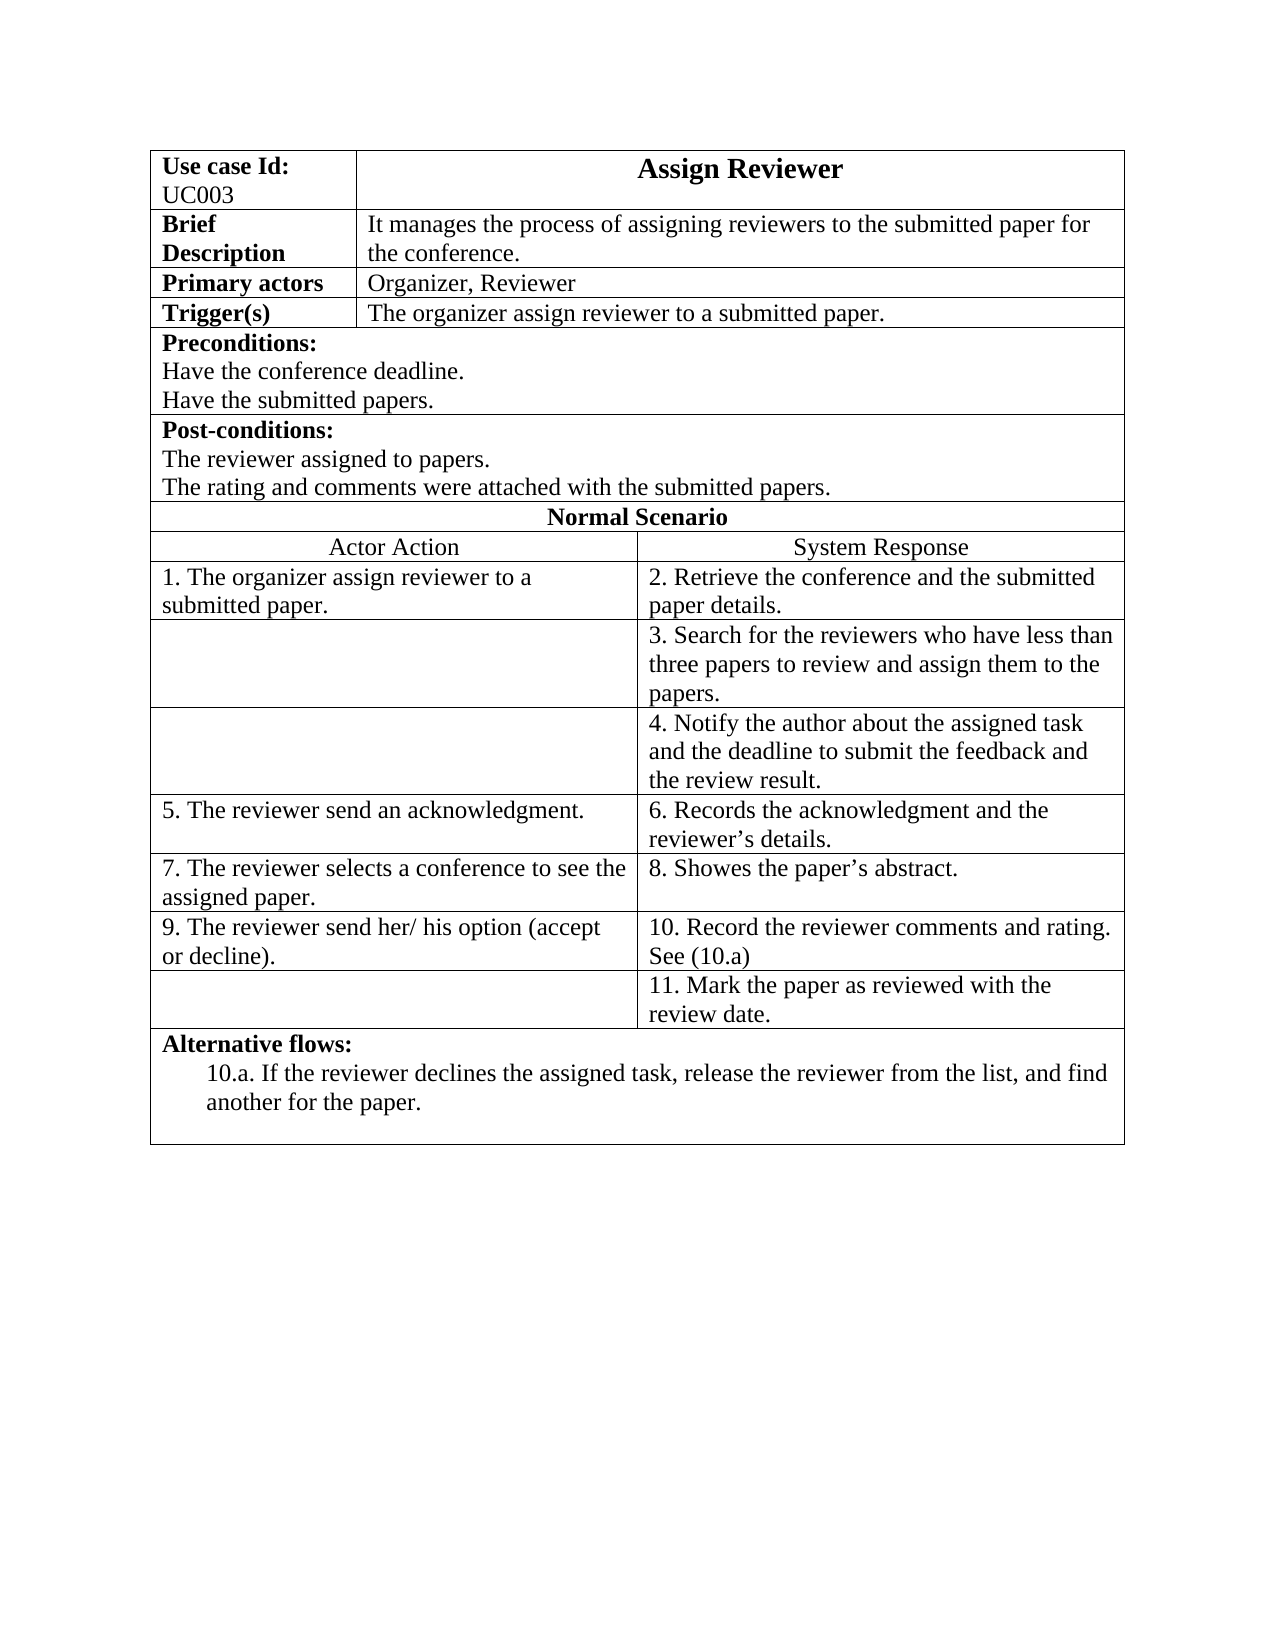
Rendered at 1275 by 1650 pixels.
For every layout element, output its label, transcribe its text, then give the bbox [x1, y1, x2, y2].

table_cell Normal Scenario [151, 502, 1124, 531]
table_cell Primary actors [151, 268, 356, 297]
table_cell 3. Search for the reviewers who have less than three papers to review and assign them to the papers. [638, 620, 1124, 707]
table_cell Post-conditions: The reviewer assigned to papers. The rating and comments were attached with the submitted papers. [151, 415, 1124, 501]
table_cell Trigger(s) [151, 298, 356, 327]
table_cell 9. The reviewer send her/ his option (accept or decline). [151, 912, 637, 969]
table_cell 1. The organizer assign reviewer to a submitted paper. [151, 562, 637, 619]
table_cell It manages the process of assigning reviewers to the submitted paper for the conference. [357, 210, 1124, 267]
table_cell 5. The reviewer send an acknowledgment. [151, 795, 637, 852]
table_cell [151, 971, 637, 1028]
table_header Use case Id: UC003 [151, 151, 356, 208]
table_cell Actor Action [151, 532, 637, 561]
table_cell 4. Notify the author about the assigned task and the deadline to submit the feedback and the review result. [638, 708, 1124, 794]
table_cell 2. Retrieve the conference and the submitted paper details. [638, 562, 1124, 619]
table_header Assign Reviewer [357, 151, 1124, 208]
table_cell 6. Records the acknowledgment and the reviewer’s details. [638, 795, 1124, 852]
table_cell Brief Description [151, 210, 356, 267]
table_cell 10. Record the reviewer comments and rating. See (10.a) [638, 912, 1124, 969]
table_cell [151, 708, 637, 794]
table_cell Organizer, Reviewer [357, 268, 1124, 297]
table_cell Alternative flows: 10.a. If the reviewer declines the assigned task, release the reviewer from the list, and find another for the paper. [151, 1029, 1124, 1144]
table_cell 8. Showes the paper’s abstract. [638, 854, 1124, 911]
table_cell [151, 620, 637, 707]
table_cell 11. Mark the paper as reviewed with the review date. [638, 971, 1124, 1028]
table_cell Preconditions: Have the conference deadline. Have the submitted papers. [151, 328, 1124, 414]
table_cell System Response [638, 532, 1124, 561]
table_cell The organizer assign reviewer to a submitted paper. [357, 298, 1124, 327]
table_cell 7. The reviewer selects a conference to see the assigned paper. [151, 854, 637, 911]
